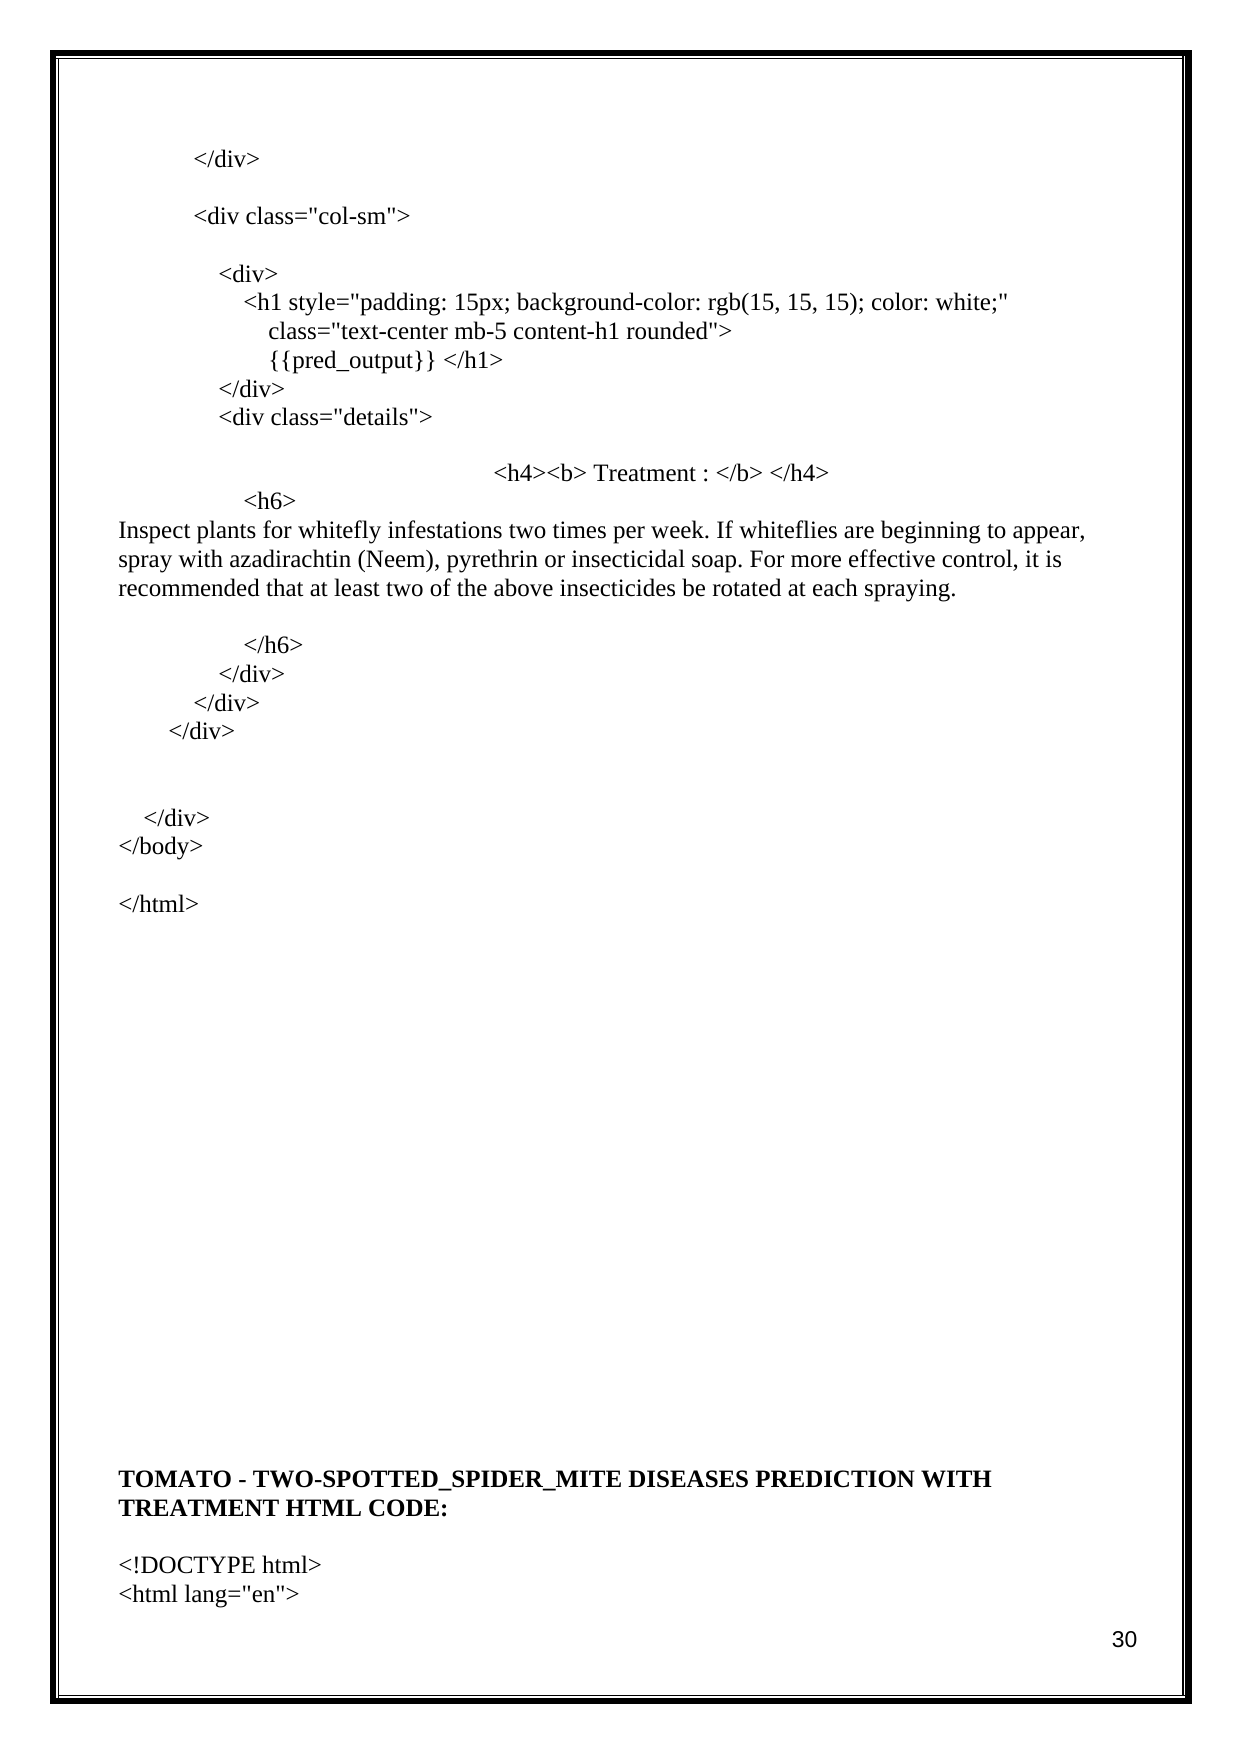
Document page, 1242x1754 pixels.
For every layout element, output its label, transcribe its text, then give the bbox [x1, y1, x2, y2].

text <h1 style="padding: 15px; background-color: rgb(15, 15, 15); color: white;" [118, 287, 1137, 316]
text <div class="details"> [118, 402, 1137, 431]
text </h6> [118, 630, 1137, 659]
text </div> [118, 659, 1137, 688]
text </div> [118, 803, 1137, 831]
text TOMATO - TWO-SPOTTED_SPIDER_MITE DISEASES PREDICTION WITH TREATMENT HTML CODE: [118, 1464, 1137, 1521]
text <html lang="en"> [118, 1579, 1137, 1608]
text <div class="col-sm"> [118, 201, 1137, 230]
text <!DOCTYPE html> [118, 1550, 1137, 1579]
text </div> [118, 688, 1137, 716]
text </div> [118, 374, 1137, 402]
text Inspect plants for whitefly infestations two times per week. If whiteflies are beginning to appear, spray with azadirachtin (Neem), pyrethrin or insecticidal soap. For more effective control, it is recommended that at least two of the above insecticides be rotated at each spraying. [118, 515, 1137, 601]
text </div> [118, 716, 1137, 745]
text </html> [118, 889, 1137, 918]
text class="text-center mb-5 content-h1 rounded"> [118, 316, 1137, 345]
text <h6> [118, 486, 1137, 515]
text <div> [118, 259, 1137, 287]
text </div> [118, 144, 1137, 172]
text <h4><b> Treatment : </b> </h4> [118, 458, 1137, 486]
text {{pred_output}} </h1> [118, 345, 1137, 374]
text </body> [118, 831, 1137, 860]
